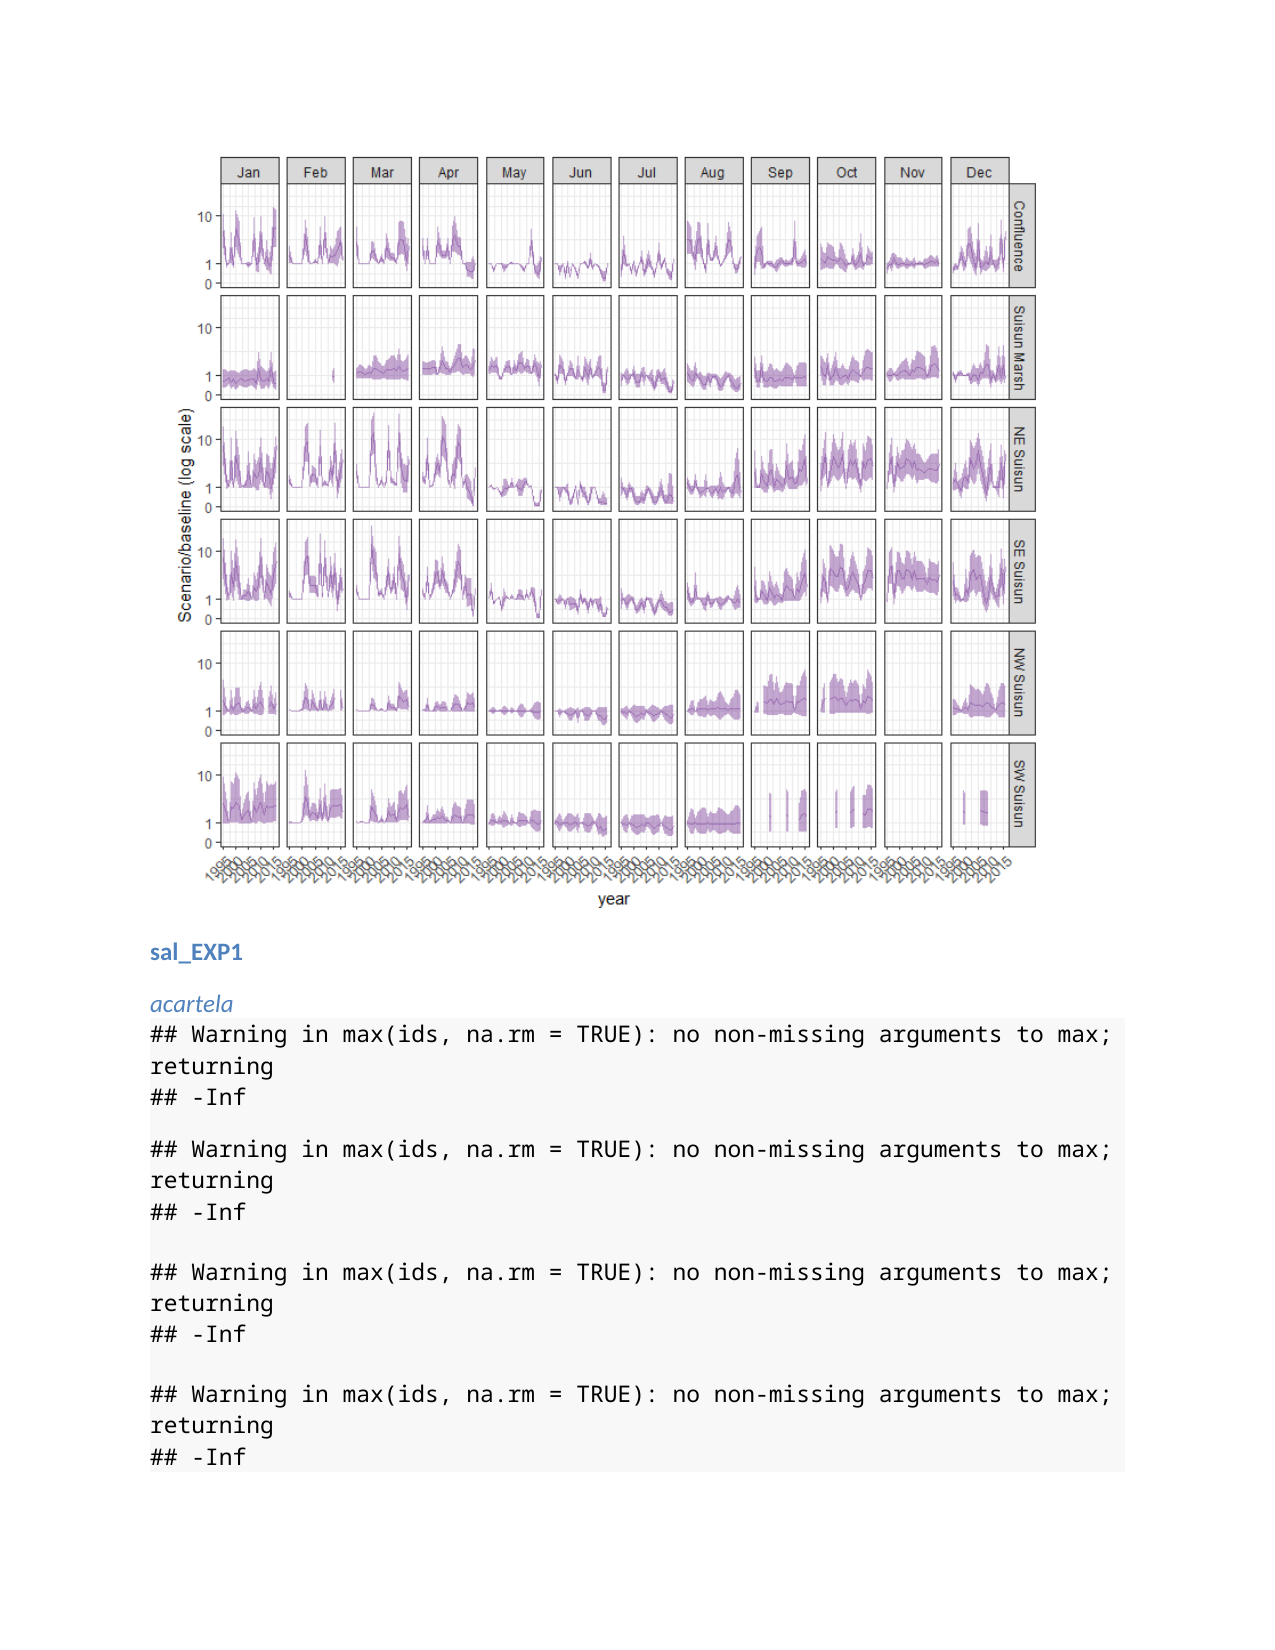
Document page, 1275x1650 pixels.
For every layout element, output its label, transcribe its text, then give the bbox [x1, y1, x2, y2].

subtitle sal_EXP1 [150, 936, 1125, 967]
text ## Warning in max(ids, na.rm = TRUE): no non-missing arguments to max; returning ## -Inf [150, 1018, 1125, 1112]
picture [168, 150, 1044, 916]
text ## Warning in max(ids, na.rm = TRUE): no non-missing arguments to max; returning ## -Inf ## Warning in max(ids, na.rm = TRUE): no non-missing arguments to max; returning ## -Inf ## Warning in max(ids, na.rm = TRUE): no non-missing arguments to max; returning ## -Inf [150, 1133, 1125, 1472]
subtitle acartela [150, 988, 1125, 1018]
